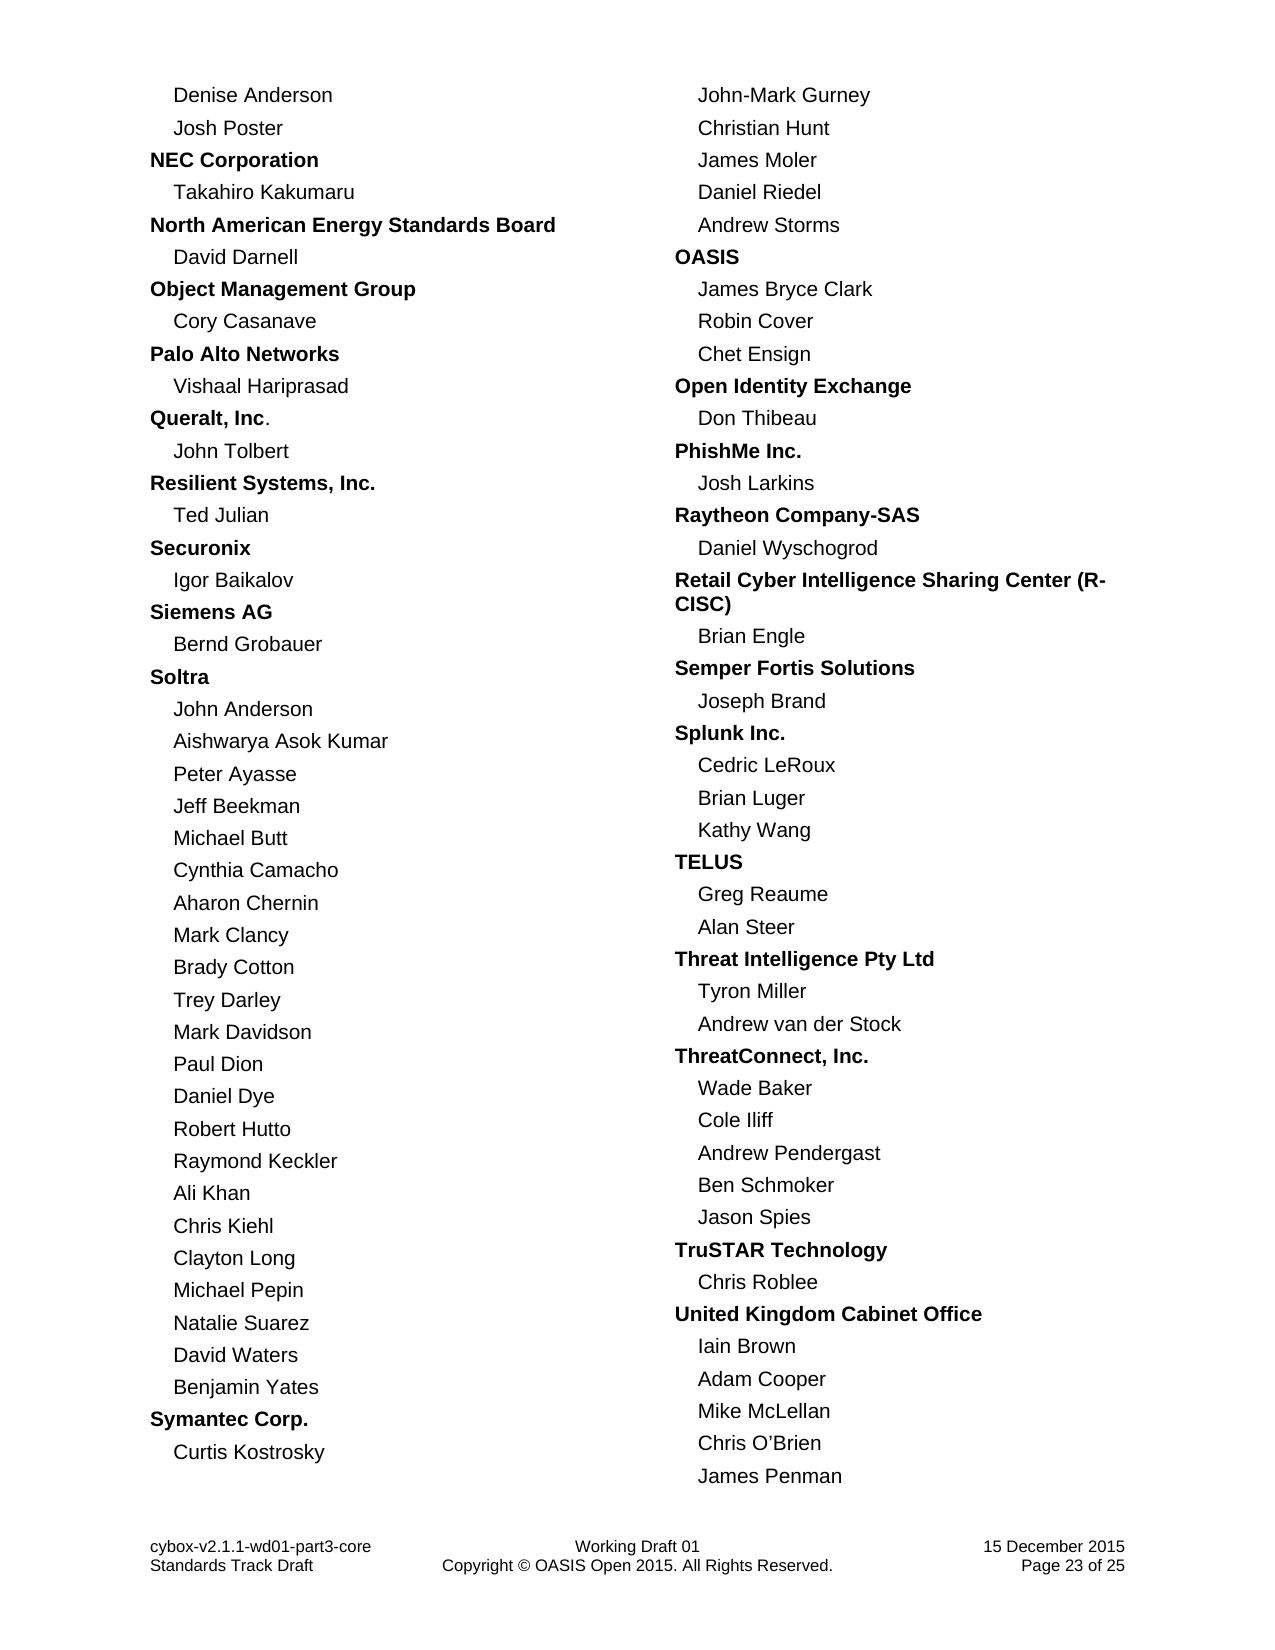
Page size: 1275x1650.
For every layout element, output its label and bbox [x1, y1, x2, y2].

table_header [139, 75, 663, 1496]
table_header [663, 75, 1123, 1496]
